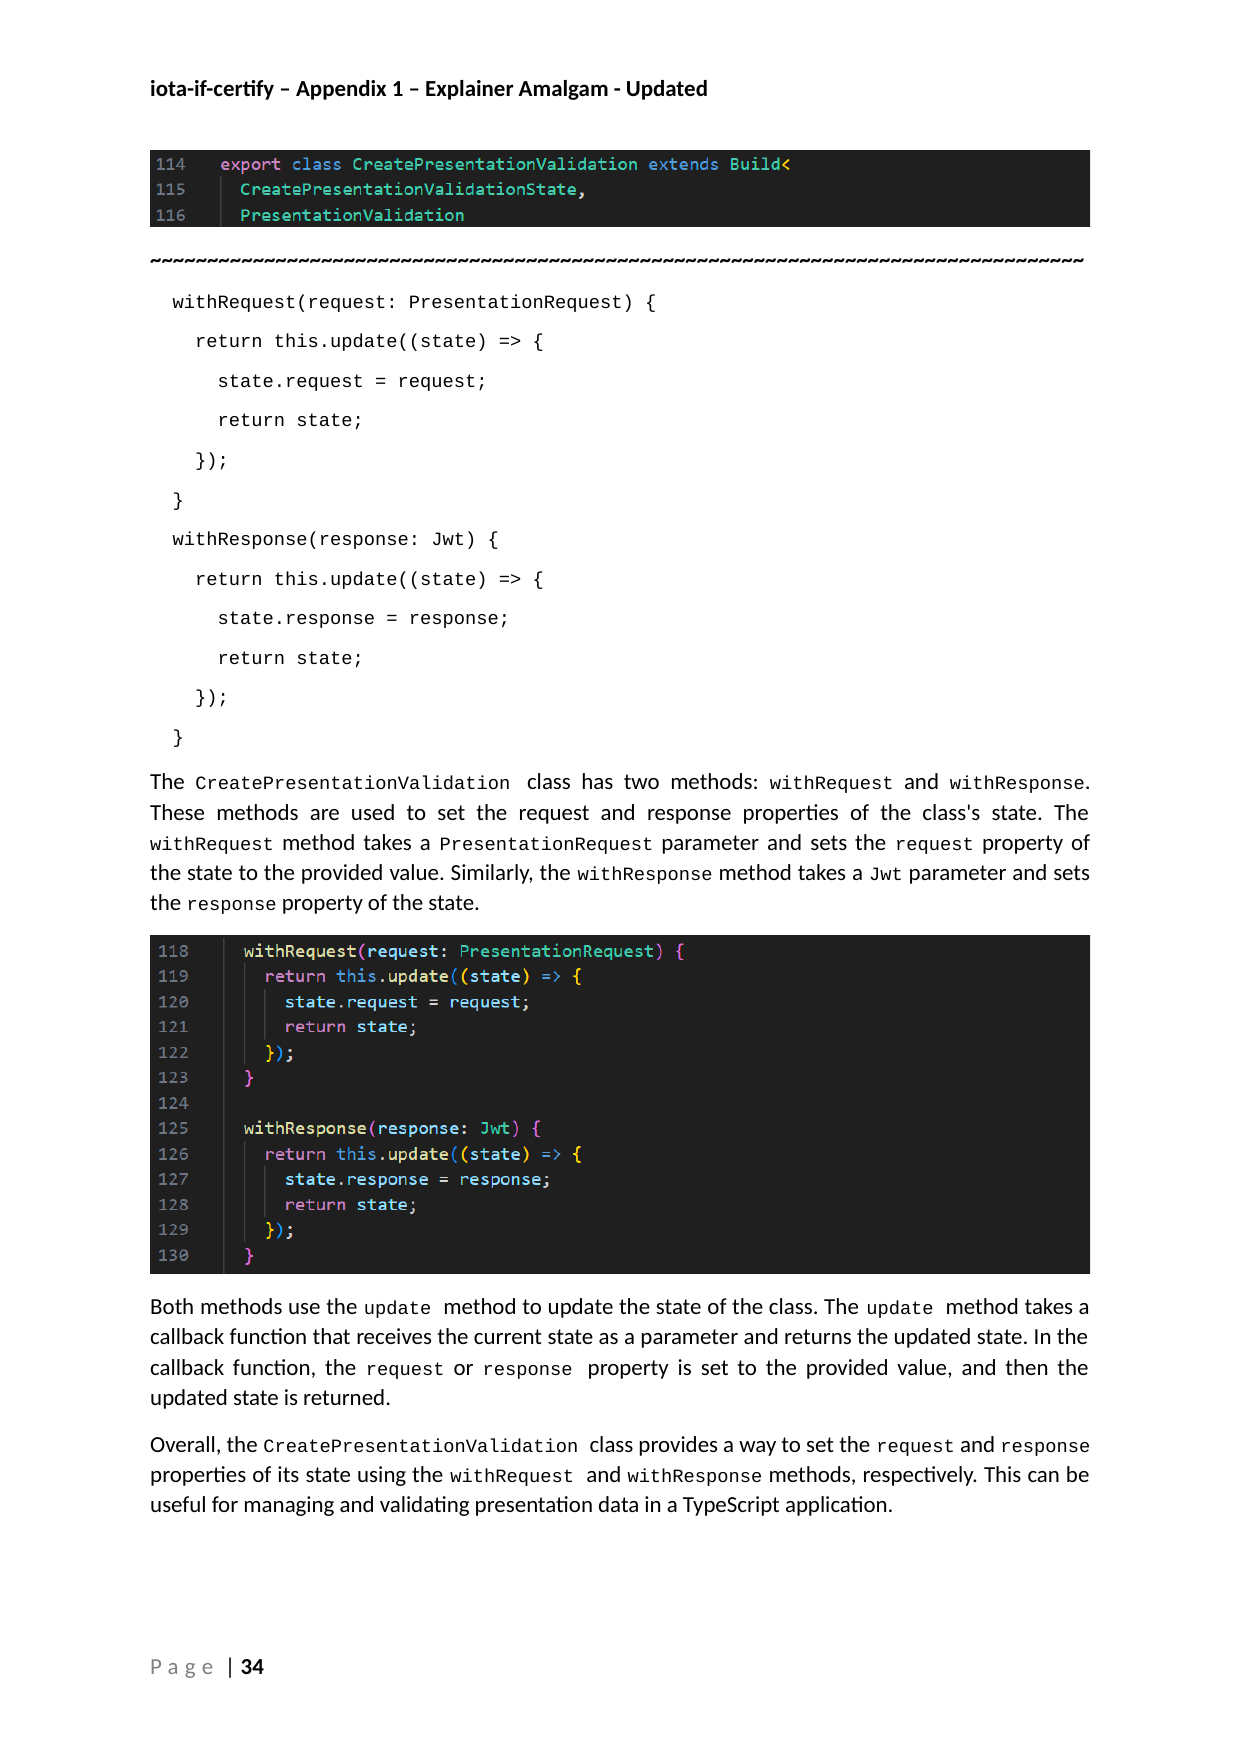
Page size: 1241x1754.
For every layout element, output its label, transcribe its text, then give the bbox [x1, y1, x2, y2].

text withResponse(response: Jwt) { [150, 530, 1090, 551]
text }); [150, 688, 1090, 709]
text return state; [150, 649, 1090, 670]
text return this.update((state) => { [150, 332, 1090, 353]
text }); [150, 451, 1090, 472]
picture [150, 150, 1091, 227]
text The CreatePresentationValidation class has two methods: withRequest and withResponse. These methods are used to set the request and response properties of the class's state. The withRequest method takes a PresentationRequest parameter and sets the request property of the state to the provided value. Similarly, the withResponse method takes a Jwt parameter and sets the response property of the state. [150, 767, 1090, 916]
text } [150, 728, 1090, 749]
picture [150, 935, 1091, 1274]
text ~~~~~~~~~~~~~~~~~~~~~~~~~~~~~~~~~~~~~~~~~~~~~~~~~~~~~~~~~~~~~~~~~~~~~~~~~~~~~~~~~~ [150, 246, 1090, 274]
text Both methods use the update method to update the state of the class. The update method takes a callback function that receives the current state as a parameter and returns the updated state. In the callback function, the request or response property is set to the provided value, and then the updated state is returned. [150, 1292, 1090, 1411]
text Overall, the CreatePresentationValidation class provides a way to set the request and response properties of its state using the withRequest and withResponse methods, respectively. This can be useful for managing and validating presentation data in a TypeScript application. [150, 1430, 1090, 1518]
text } [150, 490, 1090, 512]
text state.request = request; [150, 372, 1090, 393]
text return this.update((state) => { [150, 569, 1090, 591]
text state.response = response; [150, 609, 1090, 630]
text return state; [150, 411, 1090, 432]
text withRequest(request: PresentationRequest) { [150, 292, 1090, 314]
